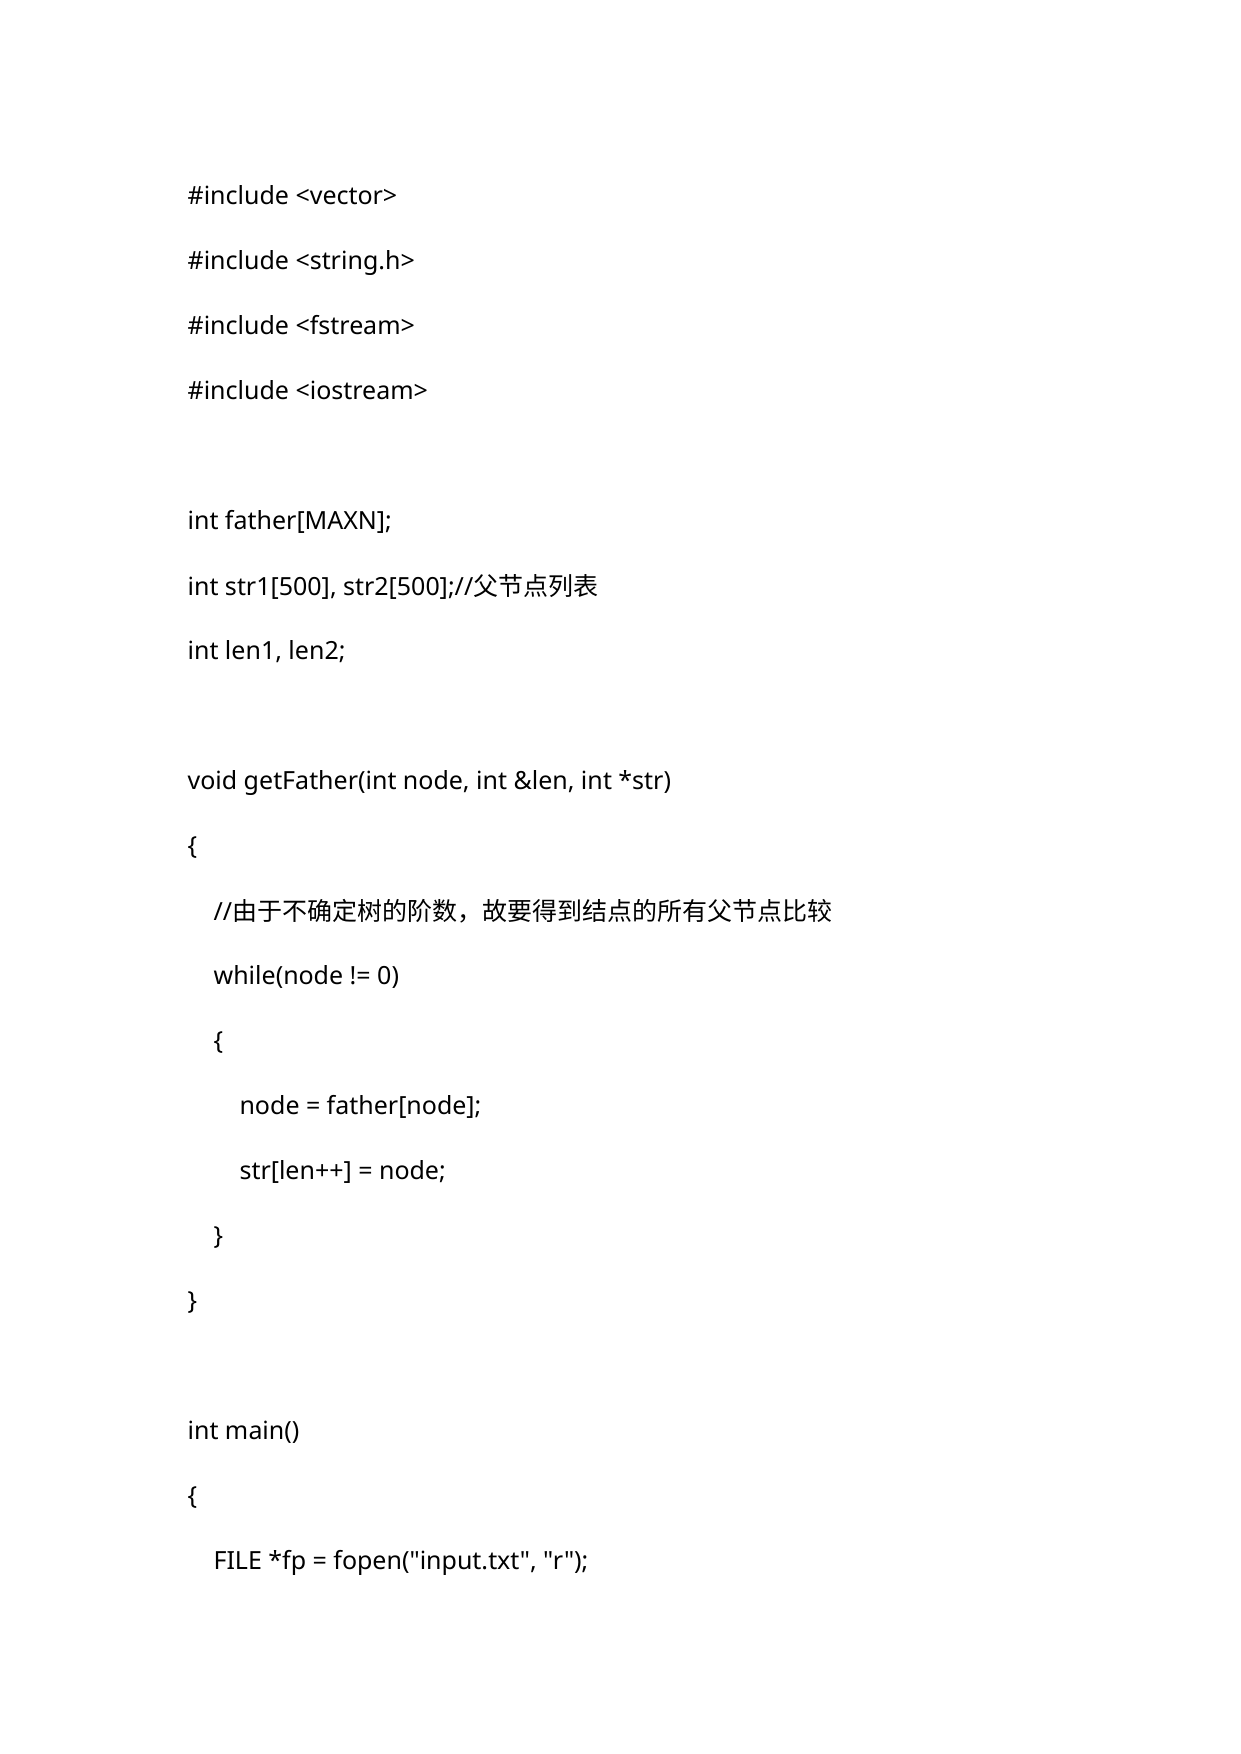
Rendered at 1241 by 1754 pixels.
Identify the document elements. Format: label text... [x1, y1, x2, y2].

text int father[MAXN]; [187, 487, 1053, 552]
text #include <string.h> [187, 227, 1053, 292]
text } [187, 1267, 1053, 1332]
text #include <fstream> [187, 292, 1053, 357]
text #include <vector> [187, 162, 1053, 227]
text #include <iostream> [187, 357, 1053, 422]
text int main() [187, 1397, 1053, 1462]
text } [187, 1202, 1053, 1267]
text FILE *fp = fopen("input.txt", "r"); [187, 1527, 1053, 1592]
text node = father[node]; [187, 1072, 1053, 1137]
text { [187, 1007, 1053, 1072]
text int str1[500], str2[500];//父节点列表 [187, 552, 1053, 617]
text while(node != 0) [187, 942, 1053, 1007]
text //由于不确定树的阶数，故要得到结点的所有父节点比较 [187, 877, 1053, 942]
text { [187, 1462, 1053, 1527]
text str[len++] = node; [187, 1137, 1053, 1202]
text { [187, 812, 1053, 877]
text int len1, len2; [187, 617, 1053, 682]
text void getFather(int node, int &len, int *str) [187, 747, 1053, 812]
